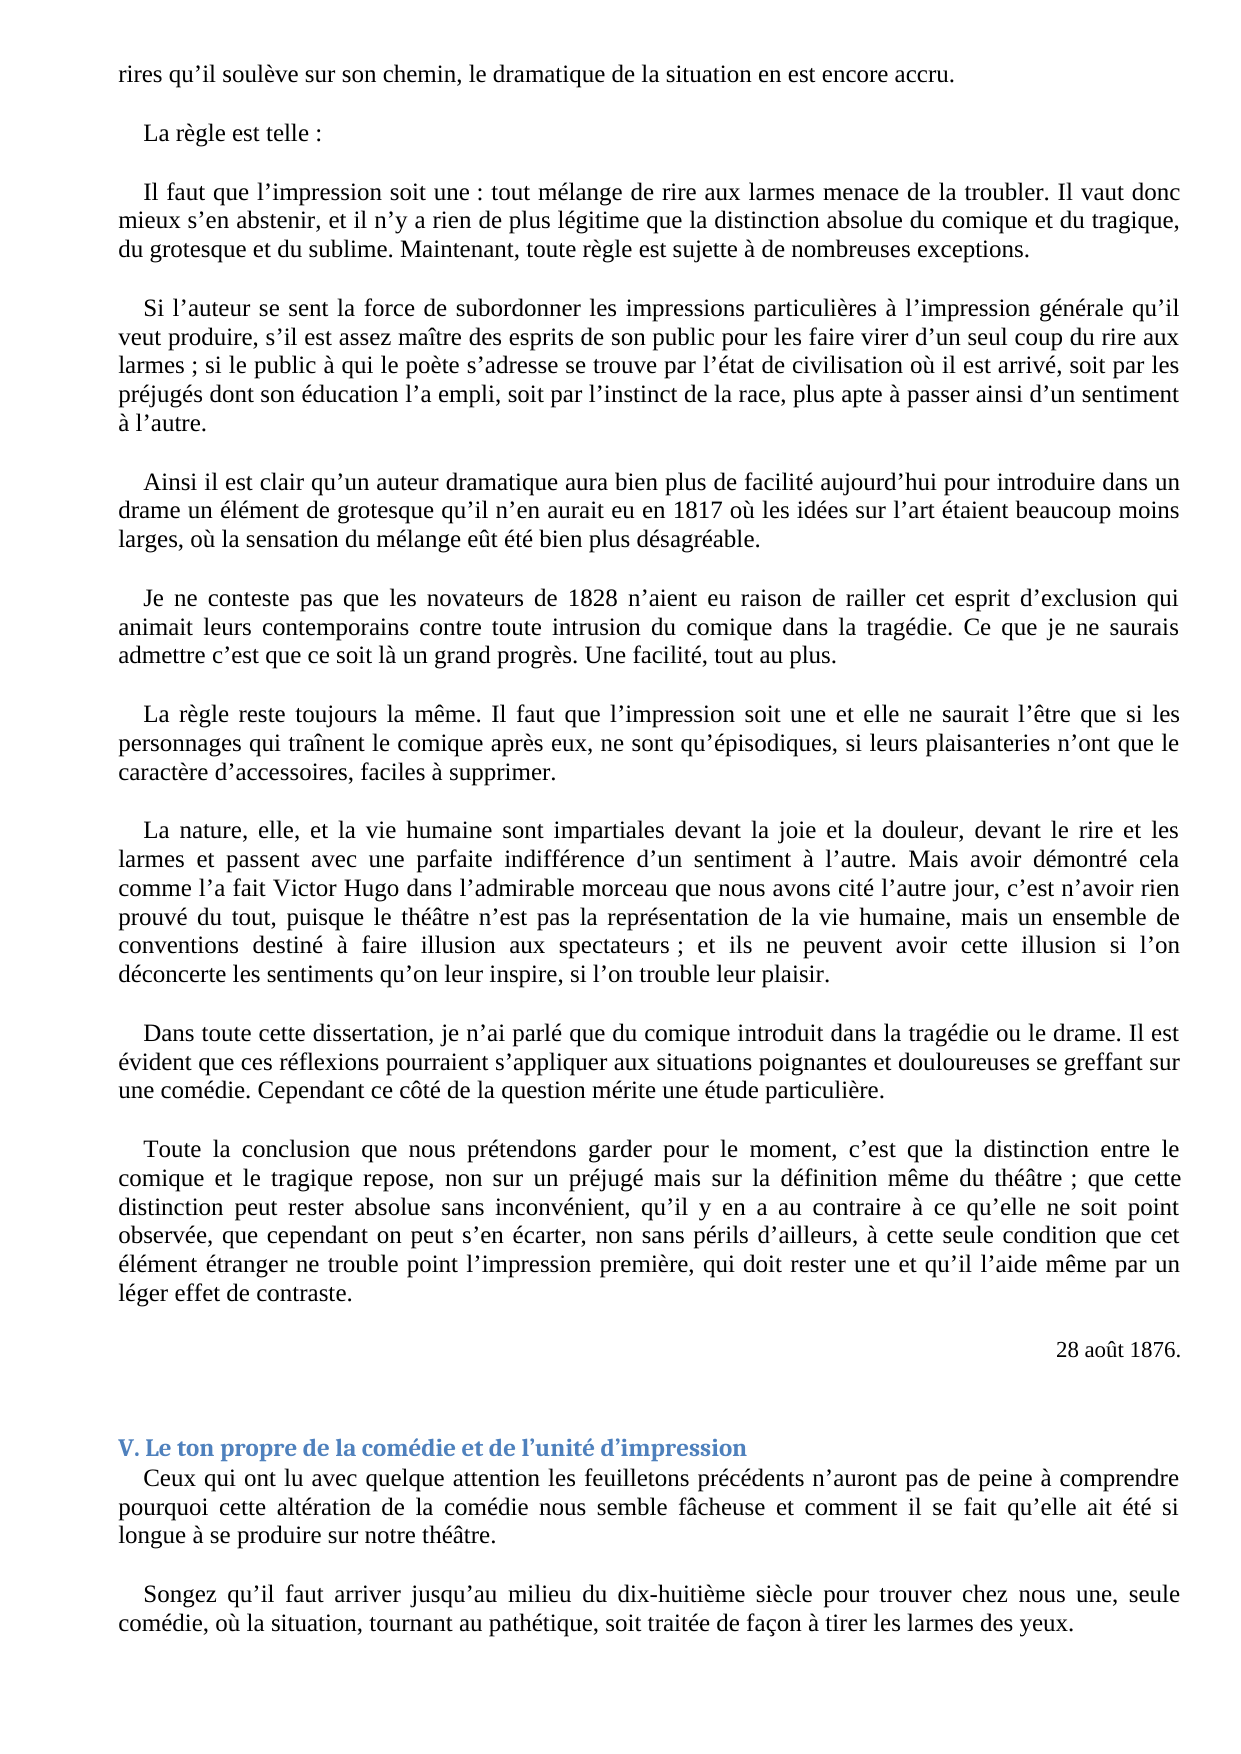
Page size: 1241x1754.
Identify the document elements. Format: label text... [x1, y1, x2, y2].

text Je ne conteste pas que les novateurs de 1828 n’aient eu raison de railler cet esprit d’exclusion qui animait leurs contemporains contre toute intrusion du comique dans la tragédie. Ce que je ne saurais admettre c’est que ce soit là un grand progrès. Une facilité, tout au plus. [118, 583, 1181, 669]
subtitle V. Le ton propre de la comédie et de l’unité d’impression [118, 1434, 1181, 1463]
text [118, 59, 1181, 88]
text Ainsi il est clair qu’un auteur dramatique aura bien plus de facilité aujourd’hui pour introduire dans un drame un élément de grotesque qu’il n’en aurait eu en 1817 où les idées sur l’art étaient beaucoup moins larges, où la sensation du mélange eût été bien plus désagréable. [118, 467, 1181, 553]
text Il faut que l’impression soit une : tout mélange de rire aux larmes menace de la troubler. Il vaut donc mieux s’en abstenir, et il n’y a rien de plus légitime que la distinction absolue du comique et du tragique, du grotesque et du sublime. Maintenant, toute règle est sujette à de nombreuses exceptions. [118, 177, 1181, 263]
text Ceux qui ont lu avec quelque attention les feuilletons précédents n’auront pas de peine à comprendre pourquoi cette altération de la comédie nous semble fâcheuse et comment il se fait qu’elle ait été si longue à se produire sur notre théâtre. [118, 1463, 1181, 1549]
text Si l’auteur se sent la force de subordonner les impressions particulières à l’impression générale qu’il veut produire, s’il est assez maître des esprits de son public pour les faire virer d’un seul coup du rire aux larmes ; si le public à qui le poète s’adresse se trouve par l’état de civilisation où il est arrivé, soit par les préjugés dont son éducation l’a empli, soit par l’instinct de la race, plus apte à passer ainsi d’un sentiment à l’autre. [118, 293, 1181, 437]
text La règle reste toujours la même. Il faut que l’impression soit une et elle ne saurait l’être que si les personnages qui traînent le comique après eux, ne sont qu’épisodiques, si leurs plaisanteries n’ont que le caractère d’accessoires, faciles à supprimer. [118, 699, 1181, 785]
text La nature, elle, et la vie humaine sont impartiales devant la joie et la douleur, devant le rire et les larmes et passent avec une parfaite indifférence d’un sentiment à l’autre. Mais avoir démontré cela comme l’a fait Victor Hugo dans l’admirable morceau que nous avons cité l’autre jour, c’est n’avoir rien prouvé du tout, puisque le théâtre n’est pas la représentation de la vie humaine, mais un ensemble de conventions destiné à faire illusion aux spectateurs ; et ils ne peuvent avoir cette illusion si l’on déconcerte les sentiments qu’on leur inspire, si l’on trouble leur plaisir. [118, 815, 1181, 988]
text La règle est telle : [118, 118, 1181, 147]
text Dans toute cette dissertation, je n’ai parlé que du comique introduit dans la tragédie ou le drame. Il est évident que ces réflexions pourraient s’appliquer aux situations poignantes et douloureuses se greffant sur une comédie. Cependant ce côté de la question mérite une étude particulière. [118, 1018, 1181, 1104]
text 28 août 1876. [118, 1337, 1181, 1363]
text Songez qu’il faut arriver jusqu’au milieu du dix-huitième siècle pour trouver chez nous une, seule comédie, où la situation, tournant au pathétique, soit traitée de façon à tirer les larmes des yeux. [118, 1579, 1181, 1637]
text Toute la conclusion que nous prétendons garder pour le moment, c’est que la distinction entre le comique et le tragique repose, non sur un préjugé mais sur la définition même du théâtre ; que cette distinction peut rester absolue sans inconvénient, qu’il y en a au contraire à ce qu’elle ne soit point observée, que cependant on peut s’en écarter, non sans périls d’ailleurs, à cette seule condition que cet élément étranger ne trouble point l’impression première, qui doit rester une et qu’il l’aide même par un léger effet de contraste. [118, 1134, 1181, 1307]
